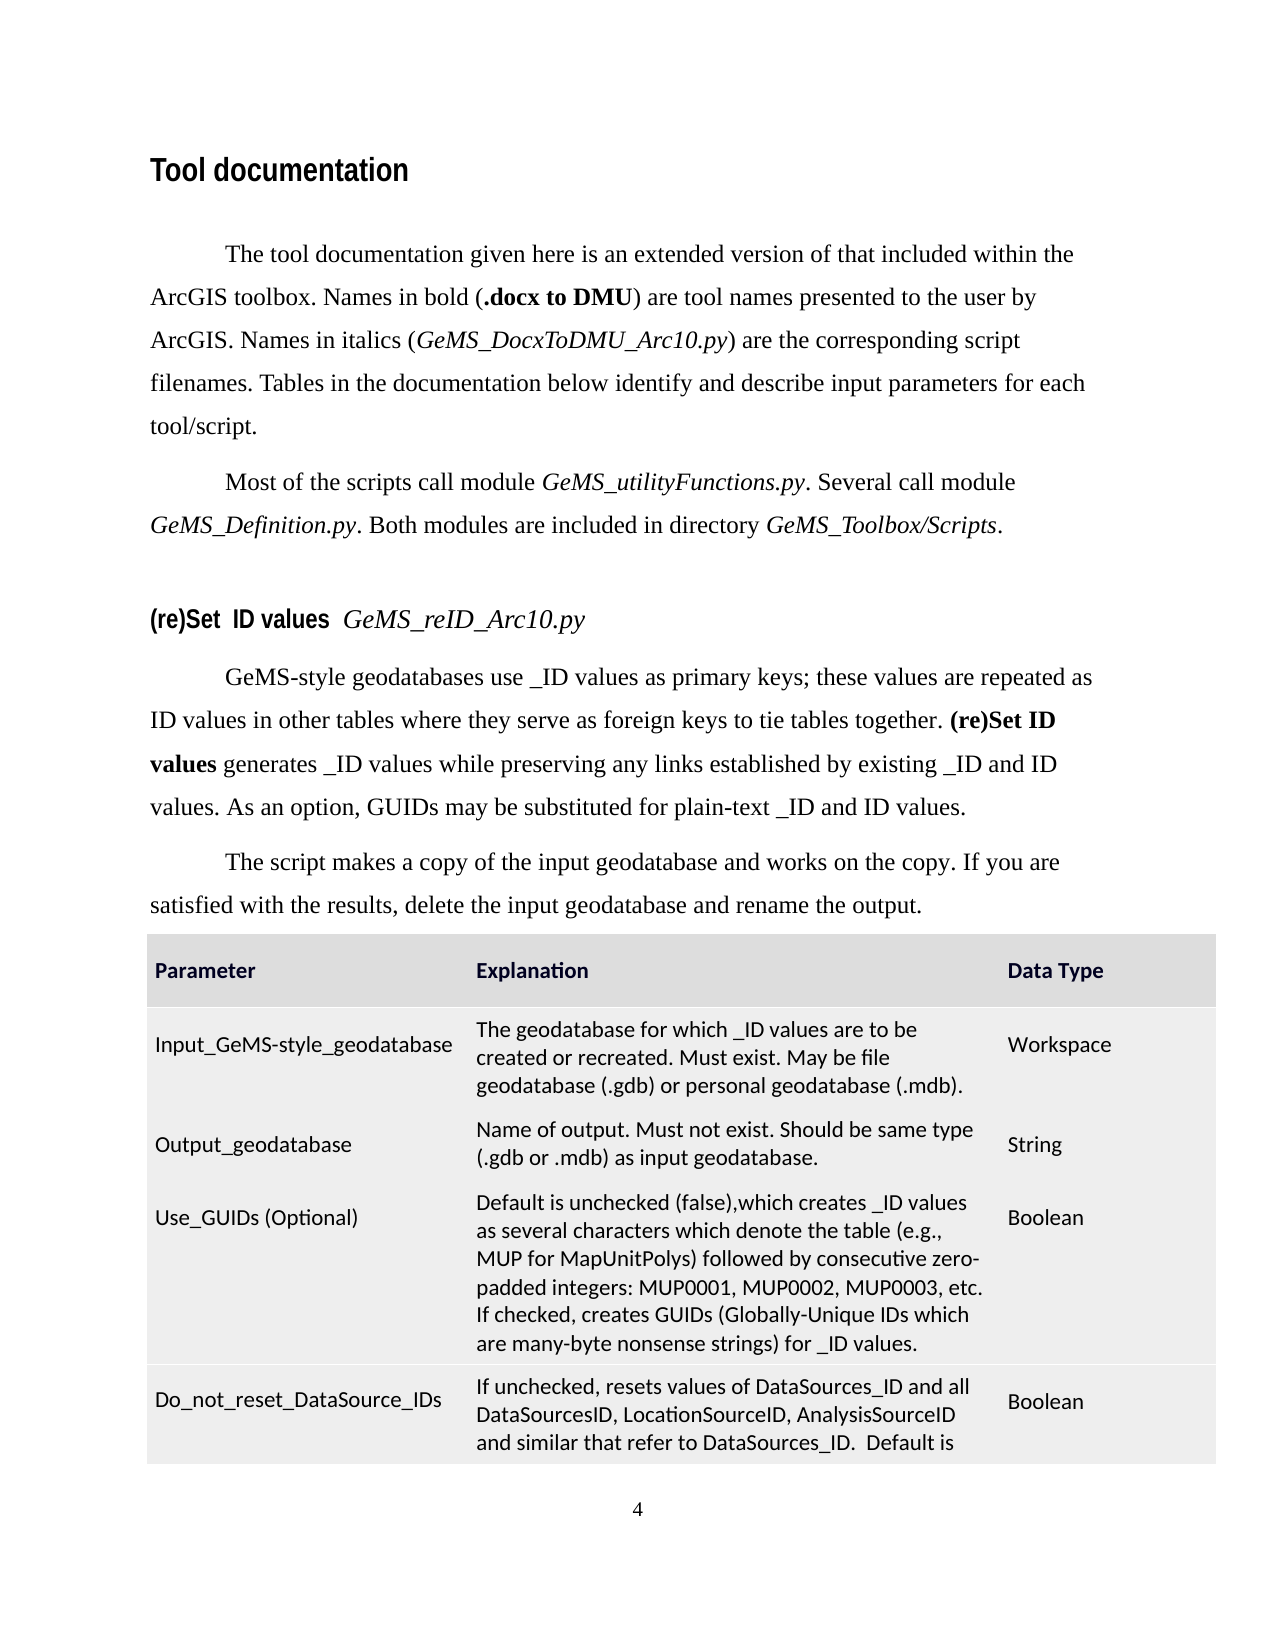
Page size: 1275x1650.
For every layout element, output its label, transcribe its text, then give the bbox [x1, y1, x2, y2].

subtitle Tool documentation [150, 150, 1125, 188]
table_header Parameter [147, 934, 468, 1007]
subtitle (re)Set ID values GeMS_reID_Arc10.py [150, 603, 1125, 634]
table_cell The geodatabase for which _ID values are to be created or recreated. Must exist. May be file geodatabase (.gdb) or personal geodatabase (.mdb). [468, 1008, 1000, 1107]
table_cell Workspace [1000, 1008, 1216, 1107]
table_cell Default is unchecked (false),which creates _ID values as several characters which denote the table (e.g., MUP for MapUnitPolys) followed by consecutive zero-padded integers: MUP0001, MUP0002, MUP0003, etc. If checked, creates GUIDs (Globally-Unique IDs which are many-byte nonsense strings) for _ID values. [468, 1181, 1000, 1364]
table_cell Use_GUIDs (Optional) [147, 1181, 468, 1364]
table_header Data Type [1000, 934, 1216, 1007]
table_cell Boolean [1000, 1181, 1216, 1364]
table_cell Output_geodatabase [147, 1107, 468, 1181]
text Most of the scripts call module GeMS_utilityFunctions.py. Several call module GeMS_Definition.py. Both modules are included in directory GeMS_Toolbox/Scripts. [150, 467, 1125, 539]
table_cell String [1000, 1107, 1216, 1181]
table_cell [147, 1365, 468, 1464]
text GeMS-style geodatabases use _ID values as primary keys; these values are repeated as ID values in other tables where they serve as foreign keys to tie tables together. (re)Set ID values generates _ID values while preserving any links established by existing _ID and ID values. As an option, GUIDs may be substituted for plain-text _ID and ID values. [150, 662, 1125, 821]
text The tool documentation given here is an extended version of that included within the ArcGIS toolbox. Names in bold (.docx to DMU) are tool names presented to the user by ArcGIS. Names in italics (GeMS_DocxToDMU_Arc10.py) are the corresponding script filenames. Tables in the documentation below identify and describe input parameters for each tool/script. [150, 239, 1125, 440]
table_cell Input_GeMS-style_geodatabase [147, 1008, 468, 1107]
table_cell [468, 1365, 1000, 1464]
table_cell Name of output. Must not exist. Should be same type (.gdb or .mdb) as input geodatabase. [468, 1107, 1000, 1181]
table_header Explanation [468, 934, 1000, 1007]
text The script makes a copy of the input geodatabase and works on the copy. If you are satisfied with the results, delete the input geodatabase and rename the output. [150, 847, 1125, 919]
table_cell Boolean [1000, 1365, 1216, 1464]
